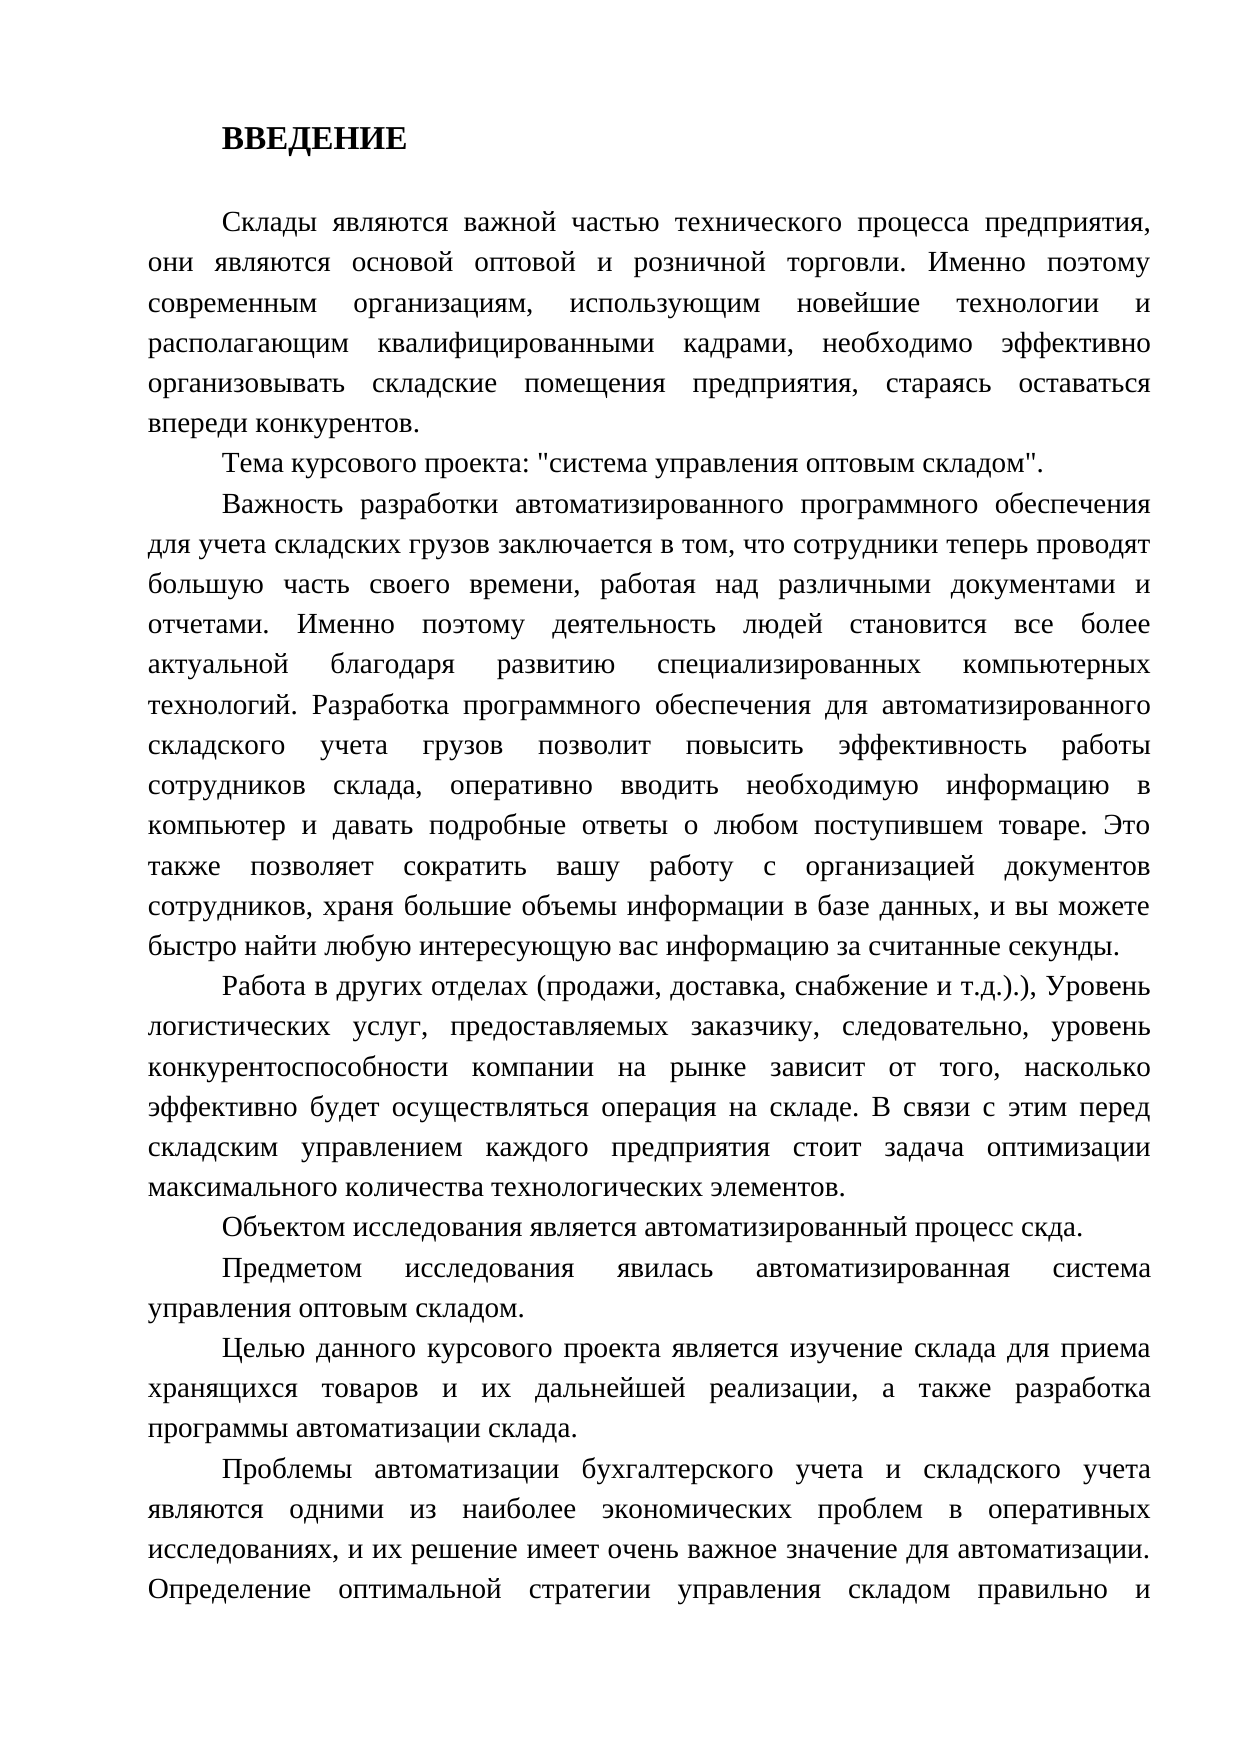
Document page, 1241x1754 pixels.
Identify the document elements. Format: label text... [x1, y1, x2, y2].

text Предметом исследования явилась автоматизированная система управления оптовым складом. [148, 1250, 1152, 1323]
text Тема курсового проекта: "система управления оптовым складом". [148, 446, 1152, 479]
text Целью данного курсового проекта является изучение склада для приема хранящихся товаров и их дальнейшей реализации, а также разработка программы автоматизации склада. [148, 1330, 1152, 1444]
text Важность разработки автоматизированного программного обеспечения для учета складских грузов заключается в том, что сотрудники теперь проводят большую часть своего времени, работая над различными документами и отчетами. Именно поэтому деятельность людей становится все более актуальной благодаря развитию специализированных компьютерных технологий. Разработка программного обеспечения для автоматизированного складского учета грузов позволит повысить эффективность работы сотрудников склада, оперативно вводить необходимую информацию в компьютер и давать подробные ответы о любом поступившем товаре. Это также позволяет сократить вашу работу с организацией документов сотрудников, храня большие объемы информации в базе данных, и вы можете быстро найти любую интересующую вас информацию за считанные секунды. [148, 486, 1152, 962]
text Объектом исследования является автоматизированный процесс скда. [148, 1209, 1152, 1243]
subtitle ВВЕДЕНИЕ [148, 118, 1152, 156]
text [148, 1451, 1152, 1605]
text Склады являются важной частью технического процесса предприятия, они являются основой оптовой и розничной торговли. Именно поэтому современным организациям, использующим новейшие технологии и располагающим квалифицированными кадрами, необходимо эффективно организовывать складские помещения предприятия, стараясь оставаться впереди конкурентов. [148, 204, 1152, 439]
text Работа в других отделах (продажи, доставка, снабжение и т.д.).), Уровень логистических услуг, предоставляемых заказчику, следовательно, уровень конкурентоспособности компании на рынке зависит от того, насколько эффективно будет осуществляться операция на складе. В связи с этим перед складским управлением каждого предприятия стоит задача оптимизации максимального количества технологических элементов. [148, 968, 1152, 1203]
